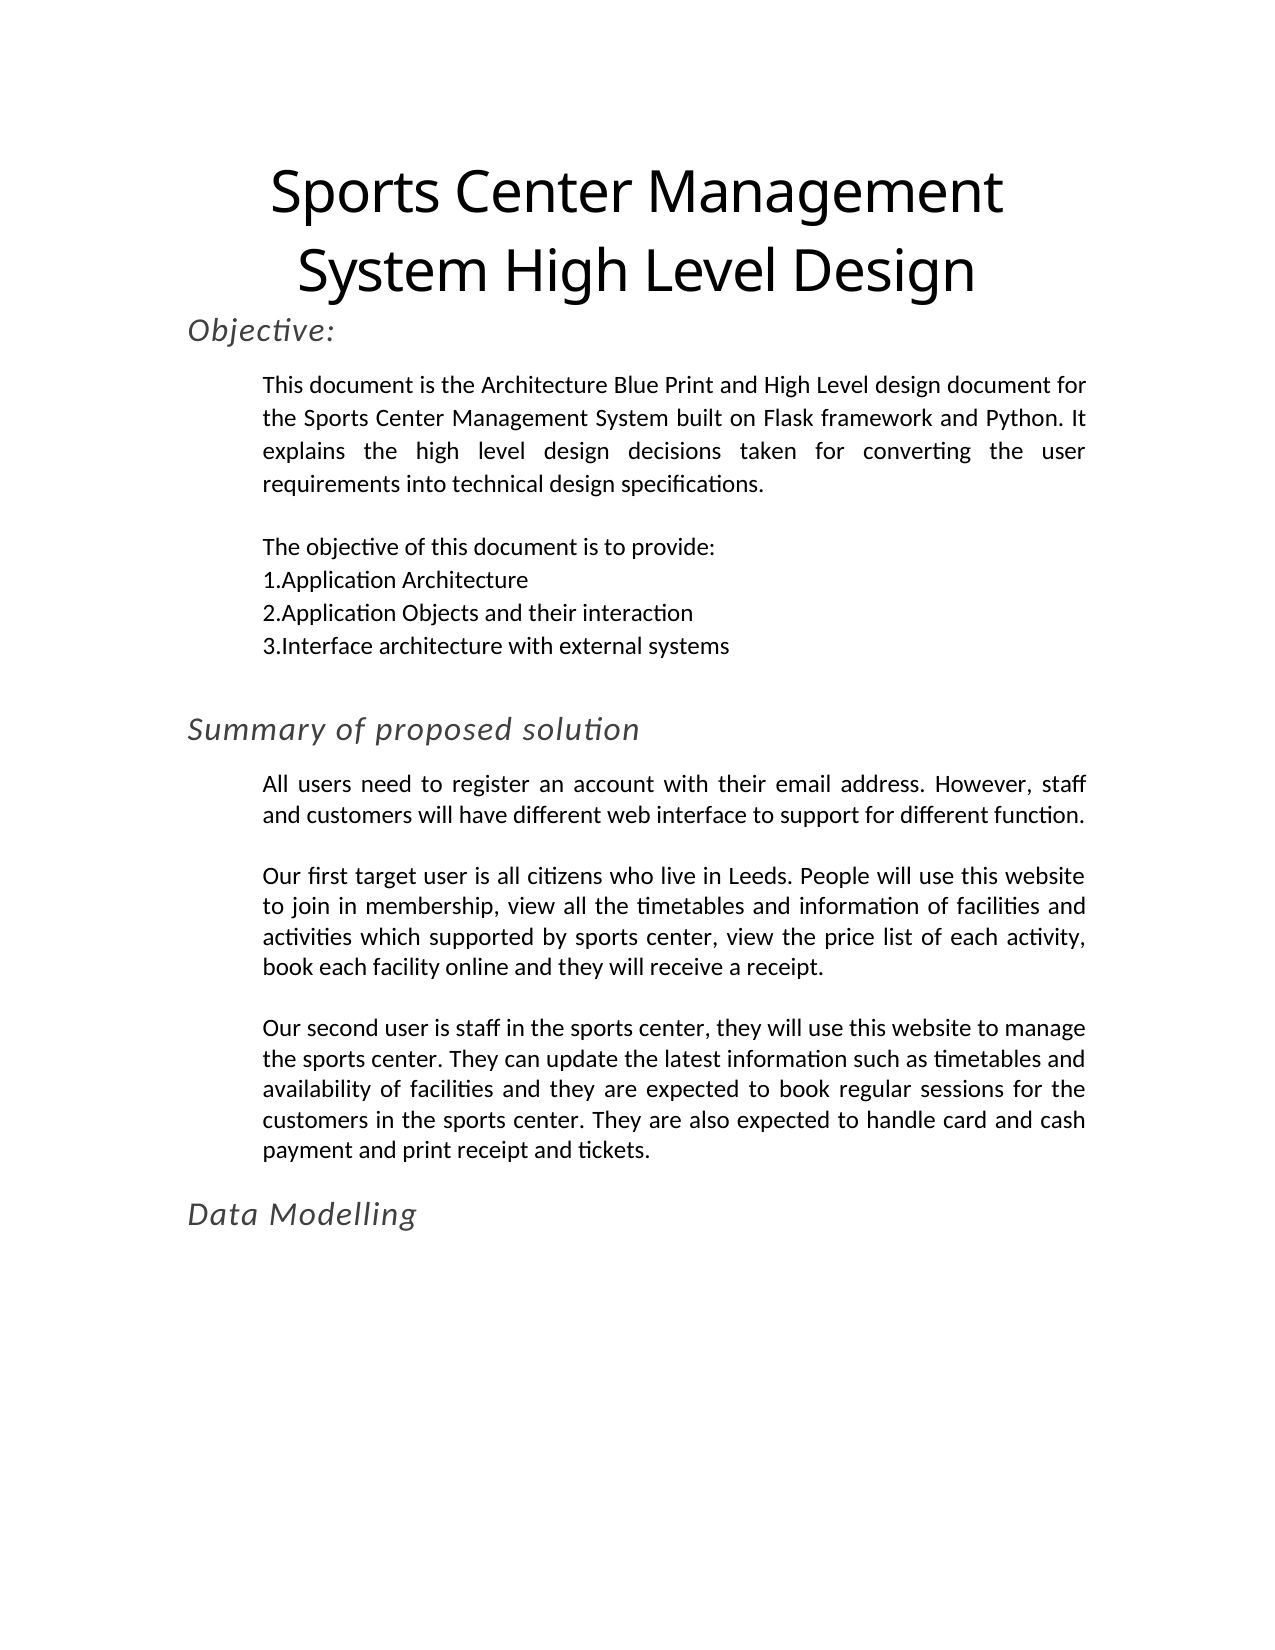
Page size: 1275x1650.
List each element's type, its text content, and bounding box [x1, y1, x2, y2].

subtitle Objective: [187, 309, 1087, 350]
subtitle Data Modelling [187, 1193, 1087, 1234]
list Our first target user is all citizens who live in Leeds. People will use this website to join in membership, view all the timetables and information of facilities and activities which supported by sports center, view the price list of each activity, book each facility online and they will receive a receipt. [262, 860, 1087, 982]
title Sports Center Management System High Level Design [187, 150, 1087, 309]
list 3.Interface architecture with external systems [262, 630, 1087, 661]
list All users need to register an account with their email address. However, staff and customers will have different web interface to support for different function. [262, 768, 1087, 829]
list The objective of this document is to provide: [262, 531, 1087, 562]
list 2.Application Objects and their interaction [262, 597, 1087, 628]
subtitle Summary of proposed solution [187, 708, 1087, 748]
list 1.Application Architecture [262, 564, 1087, 595]
list This document is the Architecture Blue Print and High Level design document for the Sports Center Management System built on Flask framework and Python. It explains the high level design decisions taken for converting the user requirements into technical design specifications. [262, 369, 1087, 499]
list Our second user is staff in the sports center, they will use this website to manage the sports center. They can update the latest information such as timetables and availability of facilities and they are expected to book regular sessions for the customers in the sports center. They are also expected to handle card and cash payment and print receipt and tickets. [262, 1013, 1087, 1165]
